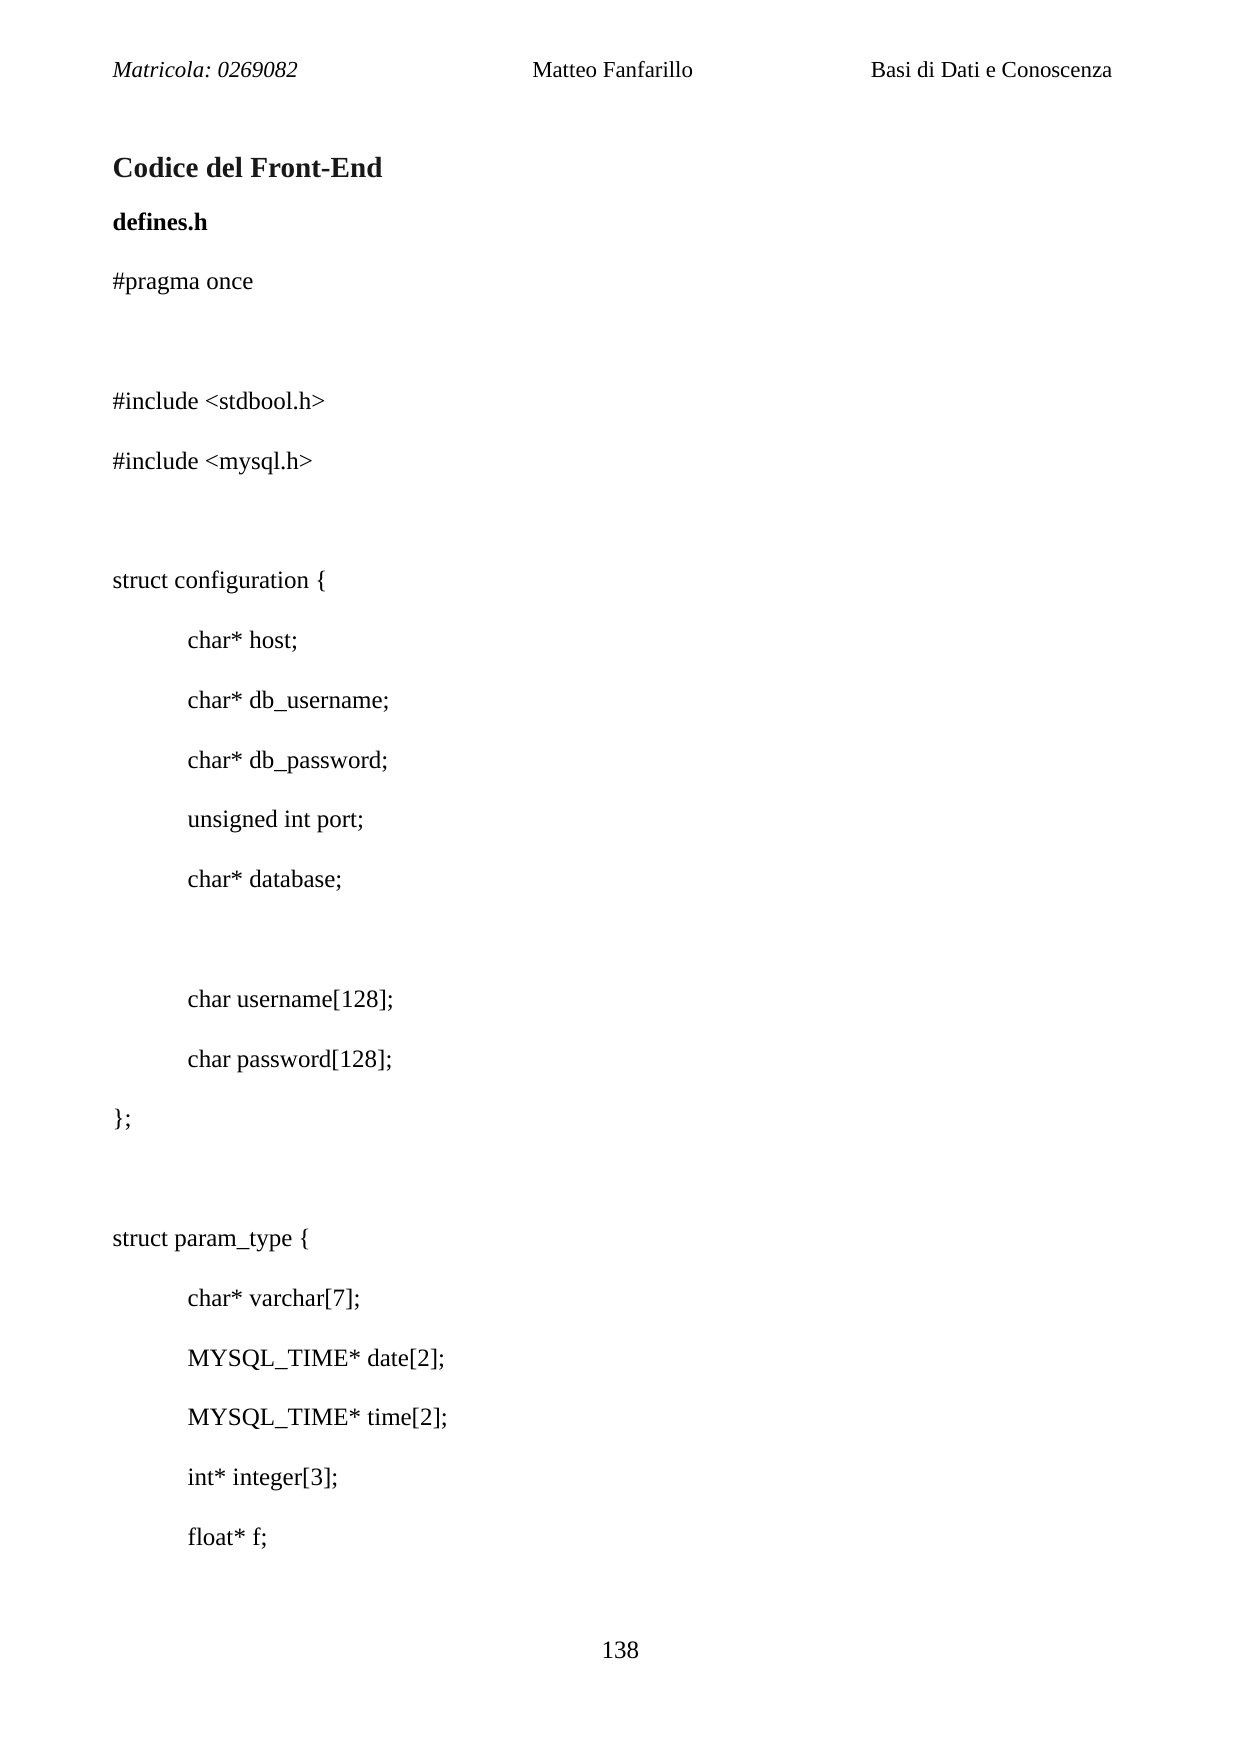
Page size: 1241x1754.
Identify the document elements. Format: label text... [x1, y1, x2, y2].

text #include <mysql.h> [112, 446, 1128, 474]
text #include <stdbool.h> [112, 386, 1128, 415]
text #pragma once [112, 266, 1128, 295]
subtitle Codice del Front-End [112, 150, 1128, 183]
text defines.h [112, 207, 1128, 235]
text char* db_password; [112, 745, 1128, 773]
text struct param_type { [112, 1223, 1128, 1252]
text MYSQL_TIME* time[2]; [112, 1402, 1128, 1431]
text unsigned int port; [112, 804, 1128, 833]
text char username[128]; [112, 984, 1128, 1013]
text char password[128]; [112, 1044, 1128, 1072]
text char* database; [112, 864, 1128, 893]
text char* host; [112, 625, 1128, 654]
text MYSQL_TIME* date[2]; [112, 1343, 1128, 1371]
text struct configuration { [112, 565, 1128, 594]
text float* f; [112, 1522, 1128, 1551]
text int* integer[3]; [112, 1462, 1128, 1491]
text char* varchar[7]; [112, 1283, 1128, 1312]
text char* db_username; [112, 685, 1128, 714]
text }; [112, 1103, 1128, 1132]
